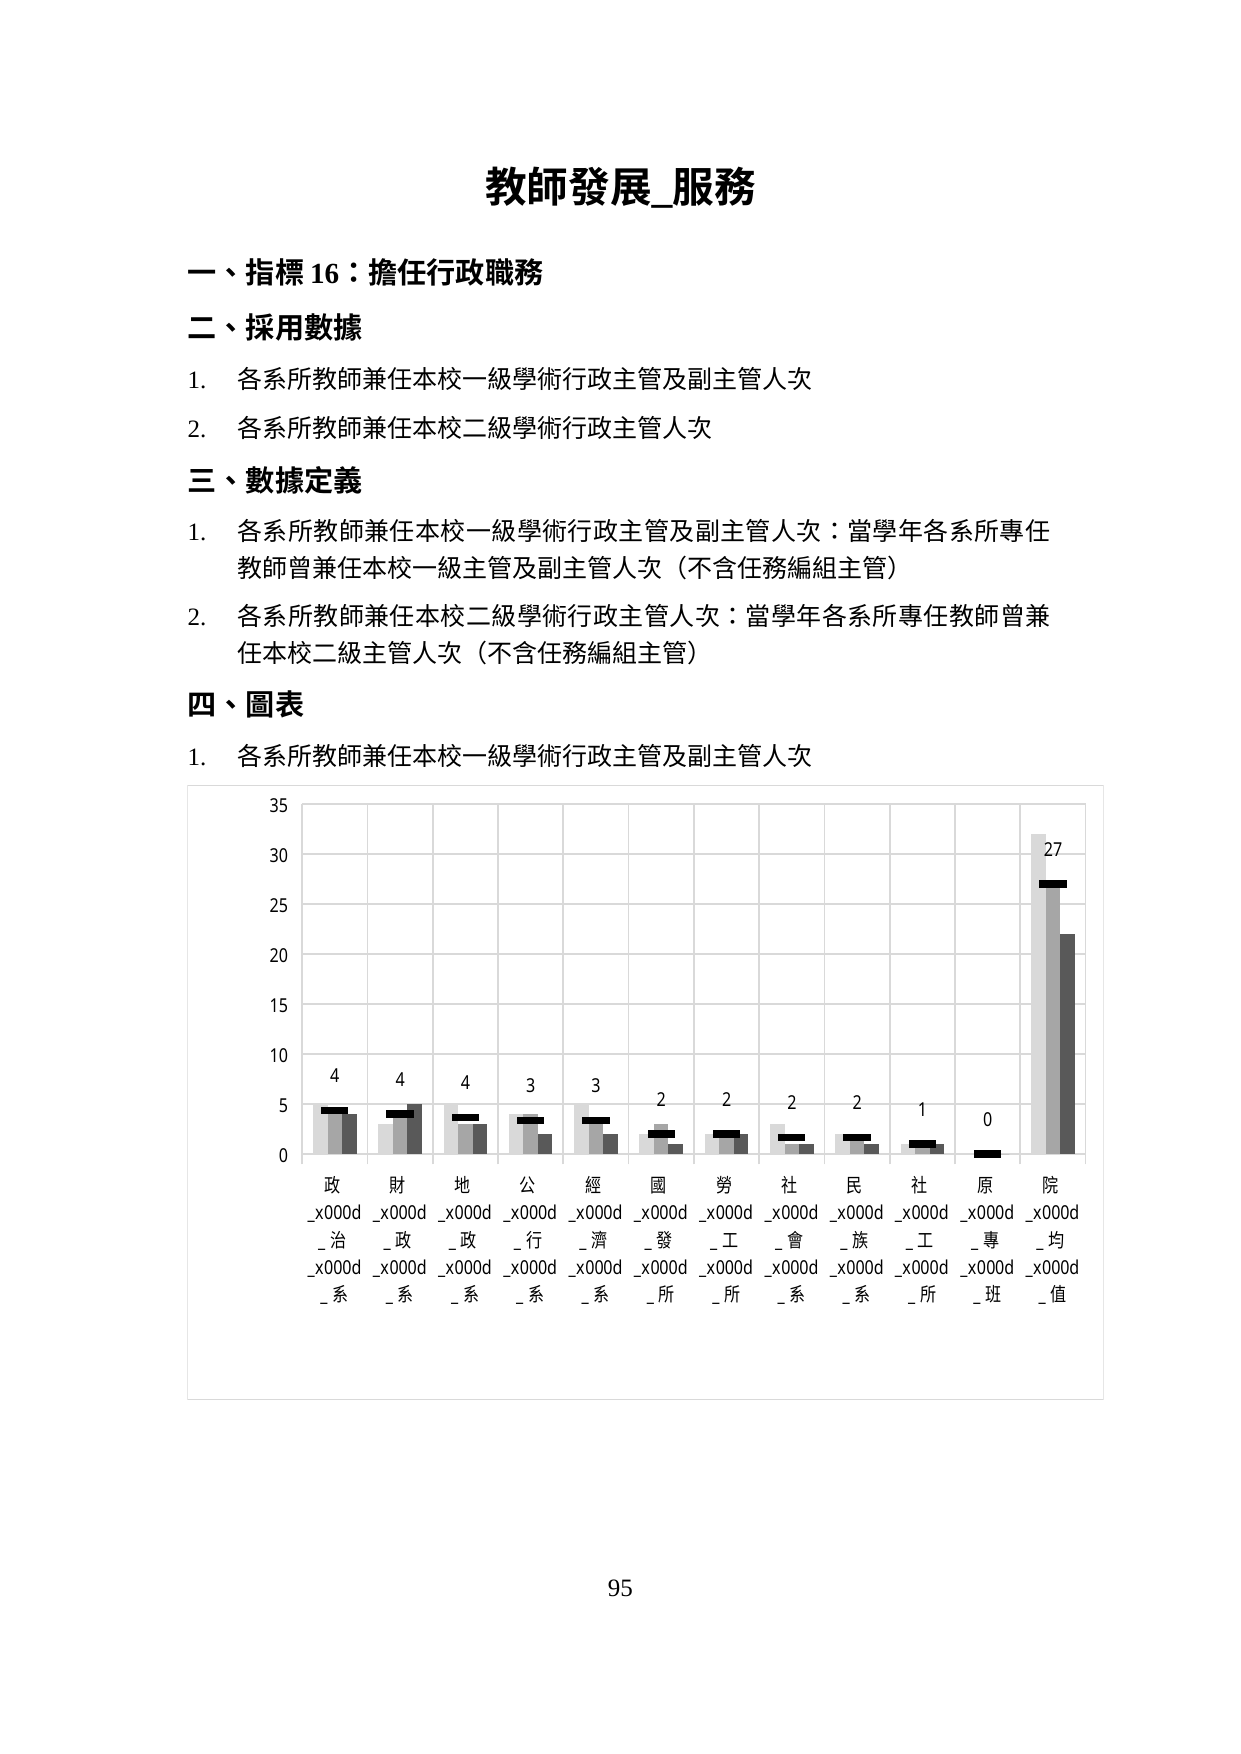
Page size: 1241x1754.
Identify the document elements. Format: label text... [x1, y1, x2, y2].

subtitle 教師發展_服務 [187, 162, 1053, 212]
subtitle 一、指標16：擔任行政職務 [187, 250, 1053, 292]
subtitle 三、數據定義 [187, 457, 1053, 499]
list 各系所教師兼任本校一級學術行政主管及副主管人次 [187, 737, 1053, 773]
list 各系所教師兼任本校二級學術行政主管人次 [187, 408, 1053, 444]
list 各系所教師兼任本校一級學術行政主管及副主管人次：當學年各系所專任教師曾兼任本校一級主管及副主管人次（不含任務編組主管） [187, 512, 1053, 584]
list 各系所教師兼任本校二級學術行政主管人次：當學年各系所專任教師曾兼任本校二級主管人次（不含任務編組主管） [187, 597, 1053, 669]
subtitle 二、採用數據 [187, 305, 1053, 347]
subtitle 四、圖表 [187, 682, 1053, 724]
list 各系所教師兼任本校一級學術行政主管及副主管人次 [187, 359, 1053, 396]
